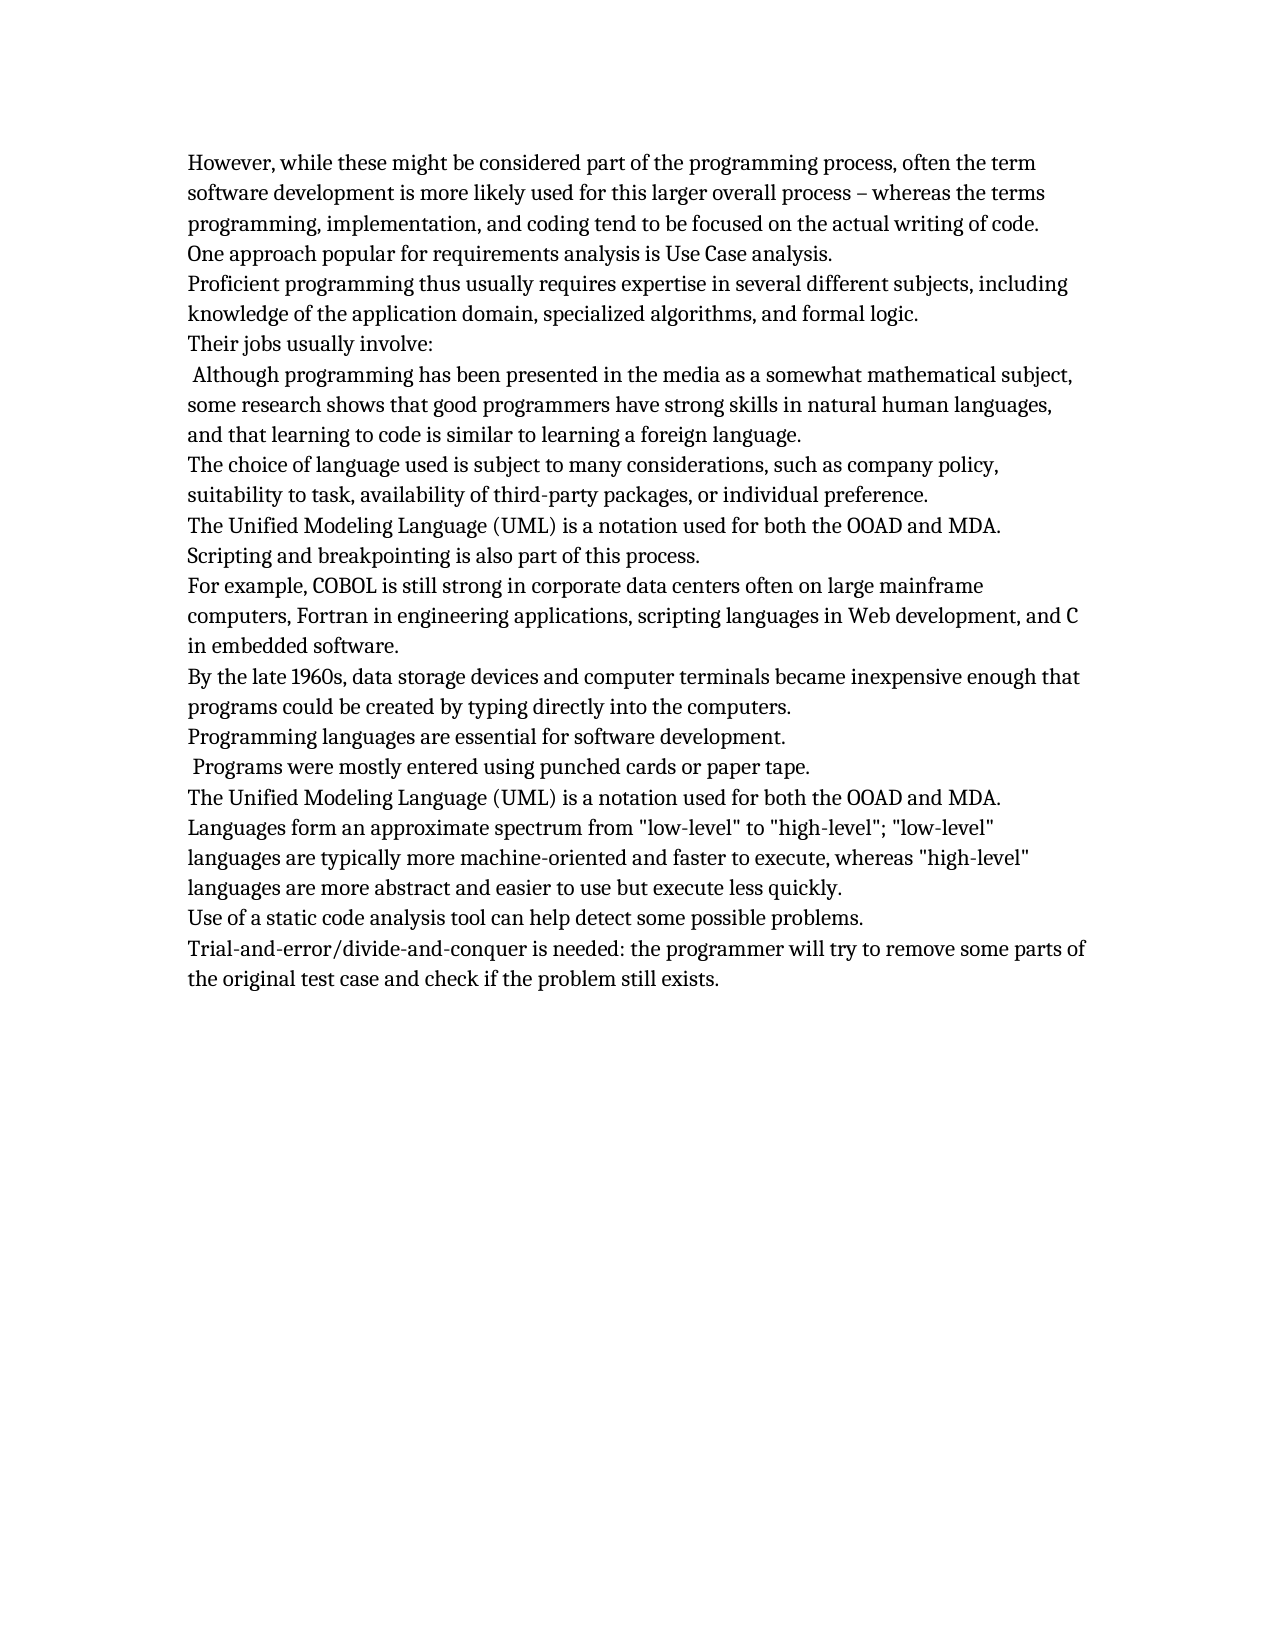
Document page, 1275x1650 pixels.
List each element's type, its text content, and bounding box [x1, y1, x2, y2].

text However, while these might be considered part of the programming process, often the term software development is more likely used for this larger overall process – whereas the terms programming, implementation, and coding tend to be focused on the actual writing of code. One approach popular for requirements analysis is Use Case analysis. Proficient programming thus usually requires expertise in several different subjects, including knowledge of the application domain, specialized algorithms, and formal logic. Their jobs usually involve: Although programming has been presented in the media as a somewhat mathematical subject, some research shows that good programmers have strong skills in natural human languages, and that learning to code is similar to learning a foreign language. The choice of language used is subject to many considerations, such as company policy, suitability to task, availability of third-party packages, or individual preference. The Unified Modeling Language (UML) is a notation used for both the OOAD and MDA. Scripting and breakpointing is also part of this process. For example, COBOL is still strong in corporate data centers often on large mainframe computers, Fortran in engineering applications, scripting languages in Web development, and C in embedded software. By the late 1960s, data storage devices and computer terminals became inexpensive enough that programs could be created by typing directly into the computers. Programming languages are essential for software development. Programs were mostly entered using punched cards or paper tape. The Unified Modeling Language (UML) is a notation used for both the OOAD and MDA. Languages form an approximate spectrum from "low-level" to "high-level"; "low-level" languages are typically more machine-oriented and faster to execute, whereas "high-level" languages are more abstract and easier to use but execute less quickly. Use of a static code analysis tool can help detect some possible problems. Trial-and-error/divide-and-conquer is needed: the programmer will try to remove some parts of the original test case and check if the problem still exists. [187, 150, 1087, 992]
